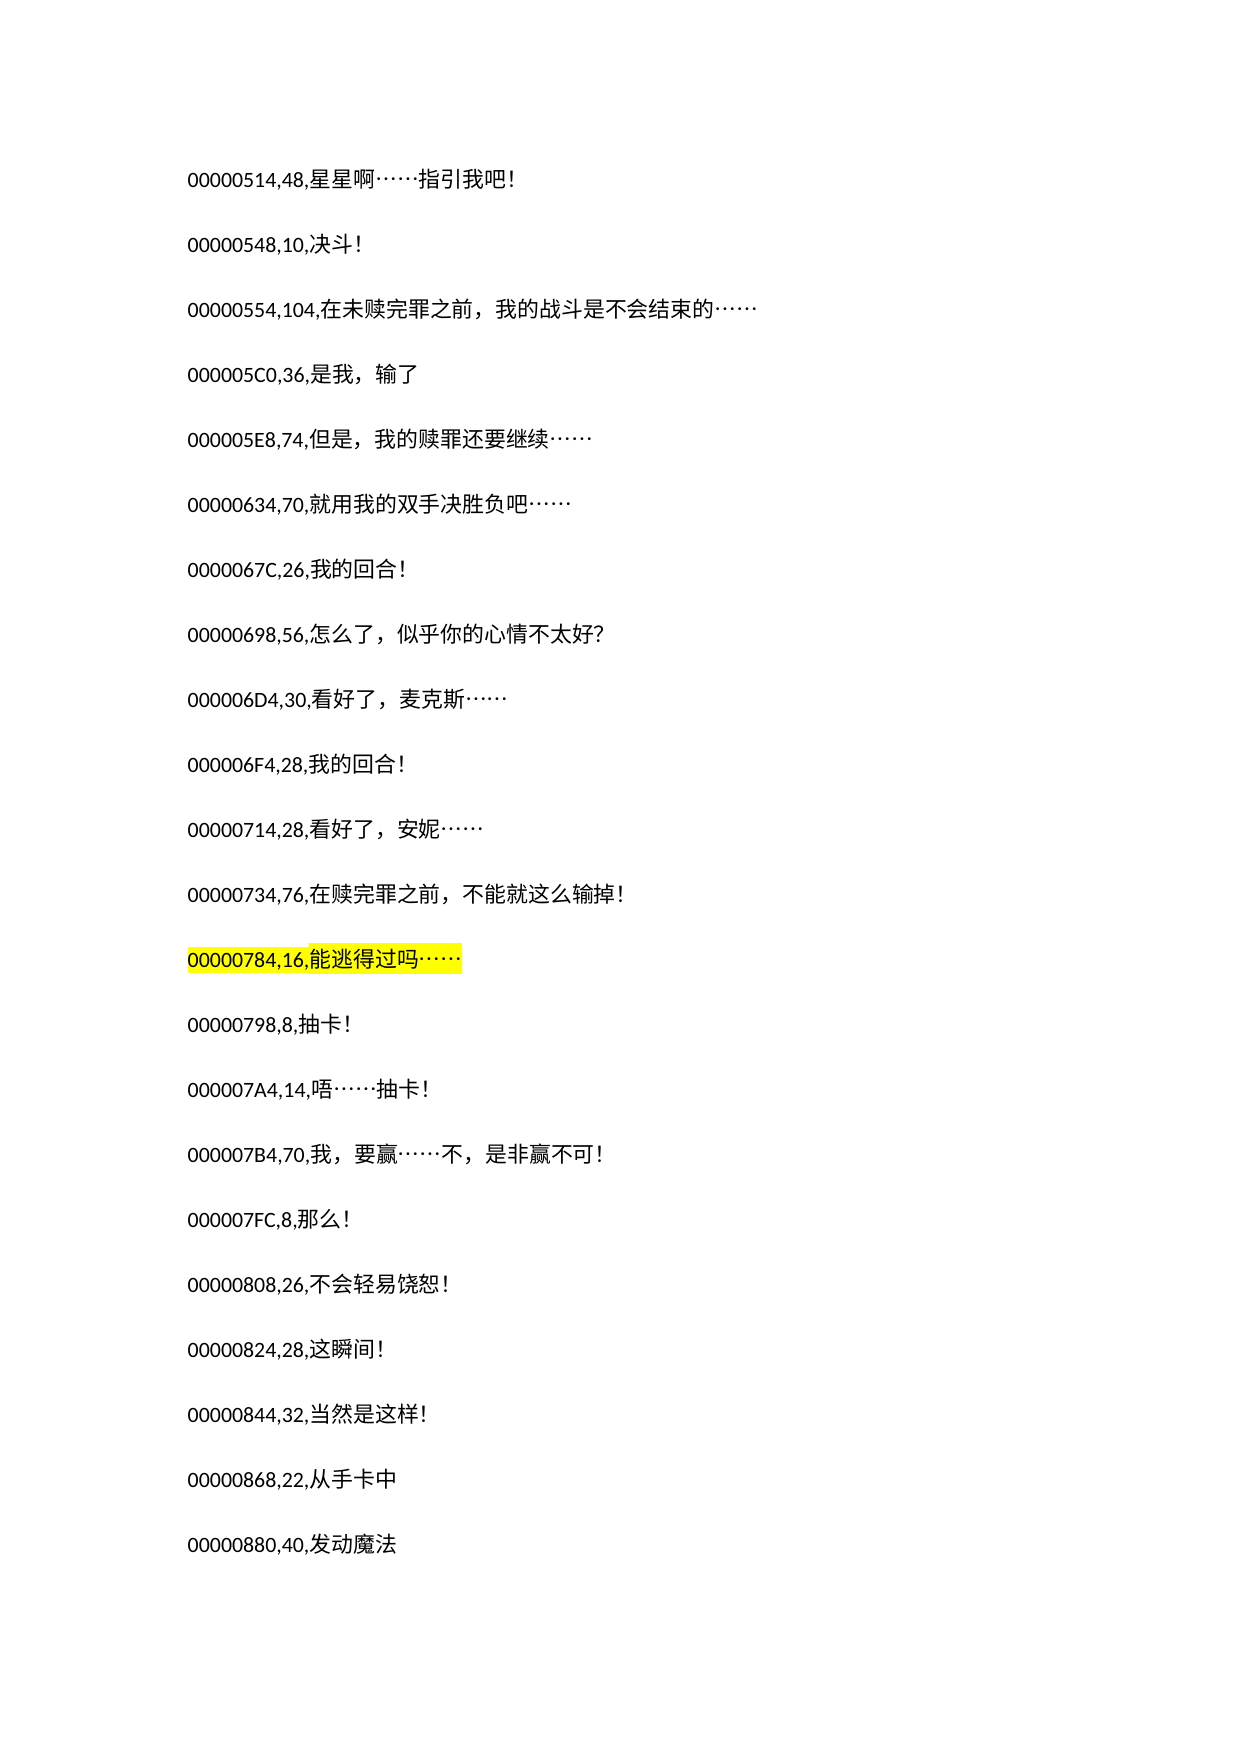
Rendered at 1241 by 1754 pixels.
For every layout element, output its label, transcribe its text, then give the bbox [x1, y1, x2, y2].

text 00000880,40,发动魔法 [187, 1527, 1053, 1559]
text 00000734,76,在赎完罪之前，不能就这么输掉！ [187, 877, 1053, 909]
text 000007B4,70,我，要赢……不，是非赢不可！ [187, 1137, 1053, 1169]
text 00000784,16,能逃得过吗…… [187, 942, 1053, 974]
text 00000514,48,星星啊……指引我吧！ [187, 162, 1053, 194]
text 00000548,10,决斗！ [187, 227, 1053, 259]
text 00000634,70,就用我的双手决胜负吧…… [187, 487, 1053, 519]
text 000007A4,14,唔……抽卡！ [187, 1072, 1053, 1104]
text 00000844,32,当然是这样！ [187, 1397, 1053, 1429]
text 00000554,104,在未赎完罪之前，我的战斗是不会结束的…… [187, 292, 1053, 324]
text 00000714,28,看好了，安妮…… [187, 812, 1053, 844]
text 00000808,26,不会轻易饶恕！ [187, 1267, 1053, 1299]
text 000006D4,30,看好了，麦克斯…… [187, 682, 1053, 714]
text 000006F4,28,我的回合！ [187, 747, 1053, 779]
text 00000798,8,抽卡！ [187, 1007, 1053, 1039]
text 00000824,28,这瞬间！ [187, 1332, 1053, 1364]
text 000005E8,74,但是，我的赎罪还要继续…… [187, 422, 1053, 454]
text 00000868,22,从手卡中 [187, 1462, 1053, 1494]
text 000007FC,8,那么！ [187, 1202, 1053, 1234]
text 00000698,56,怎么了，似乎你的心情不太好？ [187, 617, 1053, 649]
text 0000067C,26,我的回合！ [187, 552, 1053, 584]
text 000005C0,36,是我，输了 [187, 357, 1053, 389]
